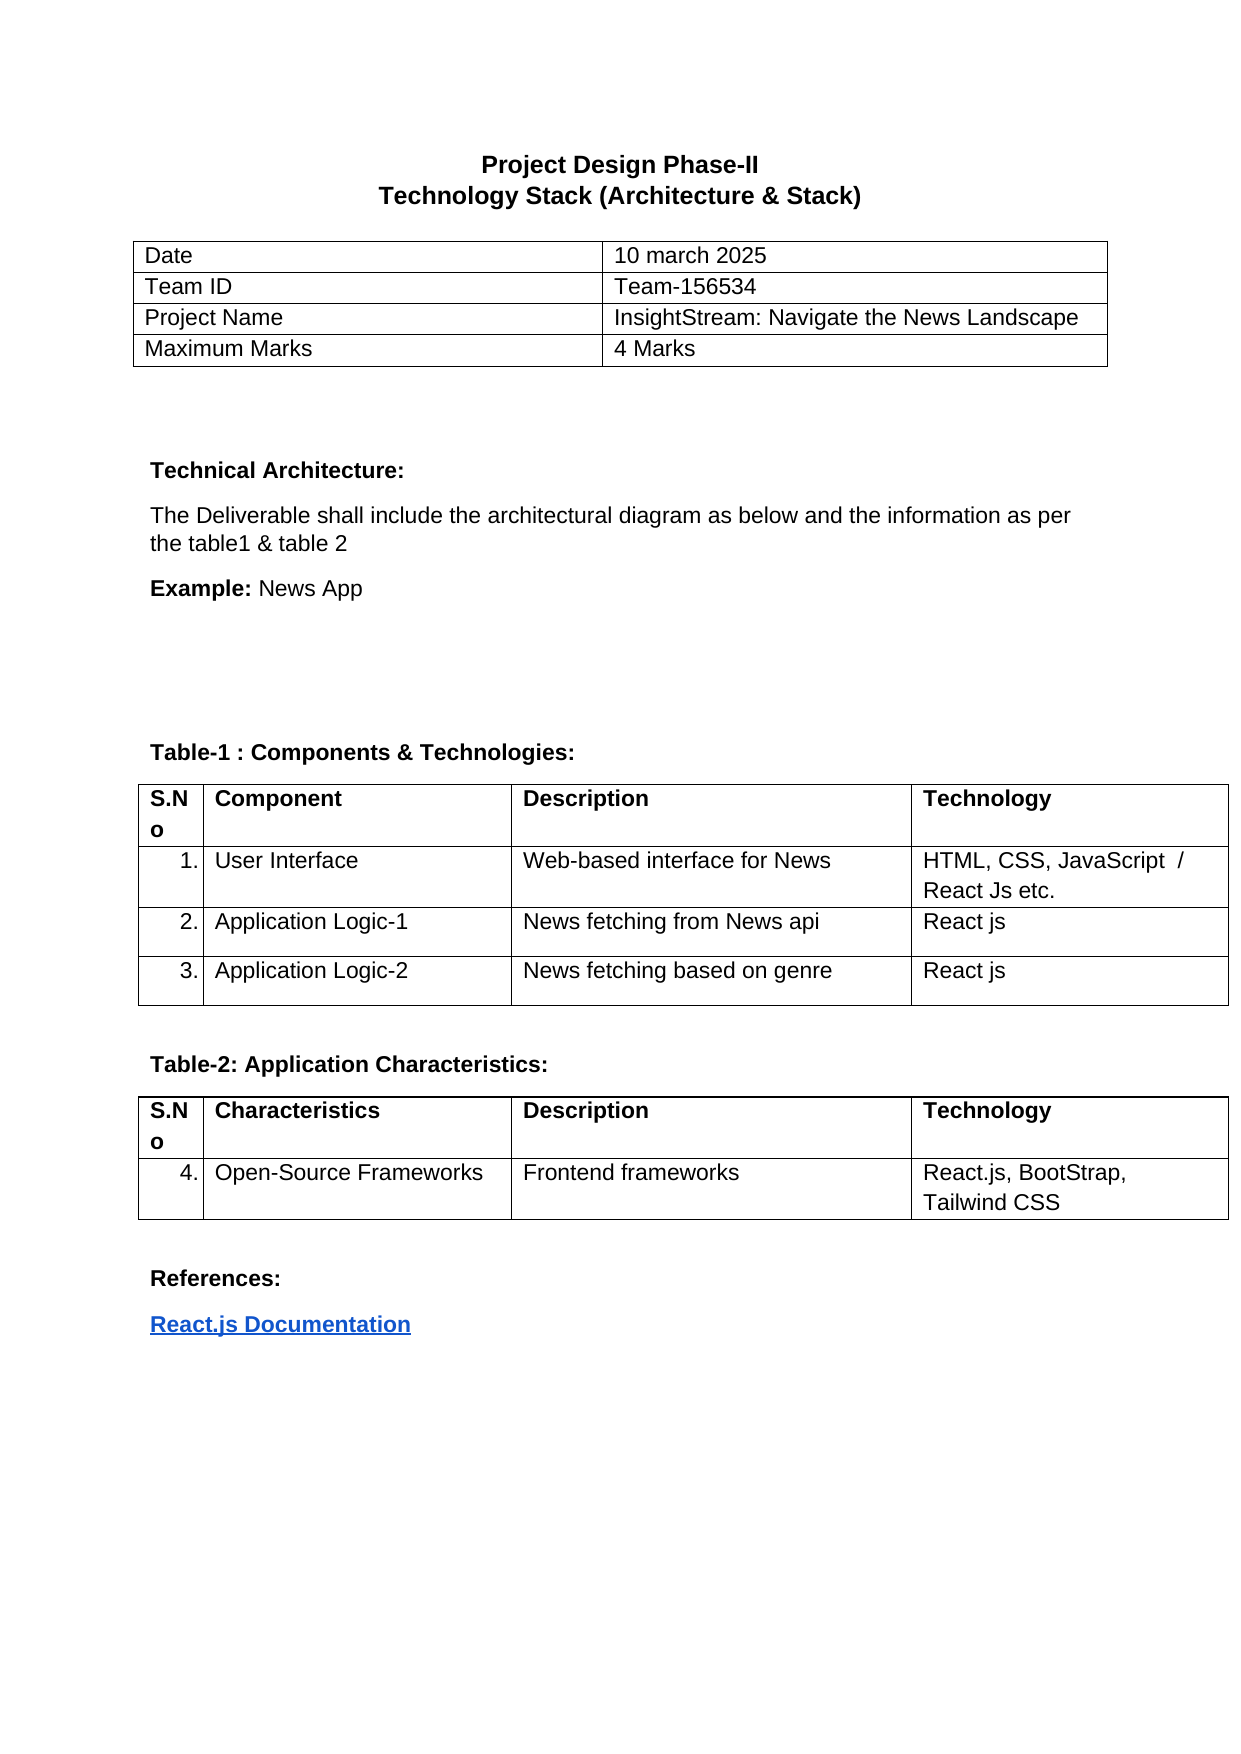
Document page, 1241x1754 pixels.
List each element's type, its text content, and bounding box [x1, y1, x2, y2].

table_cell 4 Marks [603, 335, 1107, 366]
table_cell React.js, BootStrap, Tailwind CSS [912, 1159, 1228, 1219]
table_cell News fetching based on genre [512, 957, 911, 1005]
table_cell [139, 1159, 203, 1219]
text Table-1 : Components & Technologies: [150, 739, 1090, 766]
table_cell User Interface [204, 847, 511, 907]
table_cell React js [912, 908, 1228, 956]
text Technology Stack (Architecture & Stack) [150, 181, 1090, 210]
table_cell React js [912, 957, 1228, 1005]
text React.js Documentation [150, 1311, 1090, 1337]
table_cell Frontend frameworks [512, 1159, 911, 1219]
table_header Description [512, 785, 911, 846]
table_header Component [204, 785, 511, 846]
table_header Technology [912, 785, 1228, 846]
table_cell Project Name [134, 304, 602, 334]
table_cell News fetching from News api [512, 908, 911, 956]
table_cell Team-156534 [603, 273, 1107, 303]
table_cell Web-based interface for News [512, 847, 911, 907]
table_cell Maximum Marks [134, 335, 602, 366]
text Technical Architecture: [150, 457, 1090, 483]
text Project Design Phase-II [150, 150, 1090, 179]
table_header S.No [139, 785, 203, 846]
text Example: News App [150, 575, 1090, 602]
text Table-2: Application Characteristics: [150, 1051, 1090, 1078]
table_header Characteristics [204, 1098, 511, 1158]
table_cell [139, 908, 203, 956]
table_cell [139, 847, 203, 907]
table_header Technology [912, 1098, 1228, 1158]
table_header Description [512, 1098, 911, 1158]
table_header Date [134, 242, 602, 272]
table_cell Team ID [134, 273, 602, 303]
table_cell Open-Source Frameworks [204, 1159, 511, 1219]
text The Deliverable shall include the architectural diagram as below and the information as per the table1 & table 2 [150, 502, 1090, 557]
table_header S.No [139, 1098, 203, 1158]
text References: [150, 1265, 1090, 1292]
table_header 10 march 2025 [603, 242, 1107, 272]
table_cell InsightStream: Navigate the News Landscape [603, 304, 1107, 334]
table_cell HTML, CSS, JavaScript / React Js etc. [912, 847, 1228, 907]
table_cell Application Logic-1 [204, 908, 511, 956]
table_cell Application Logic-2 [204, 957, 511, 1005]
table_cell [139, 957, 203, 1005]
